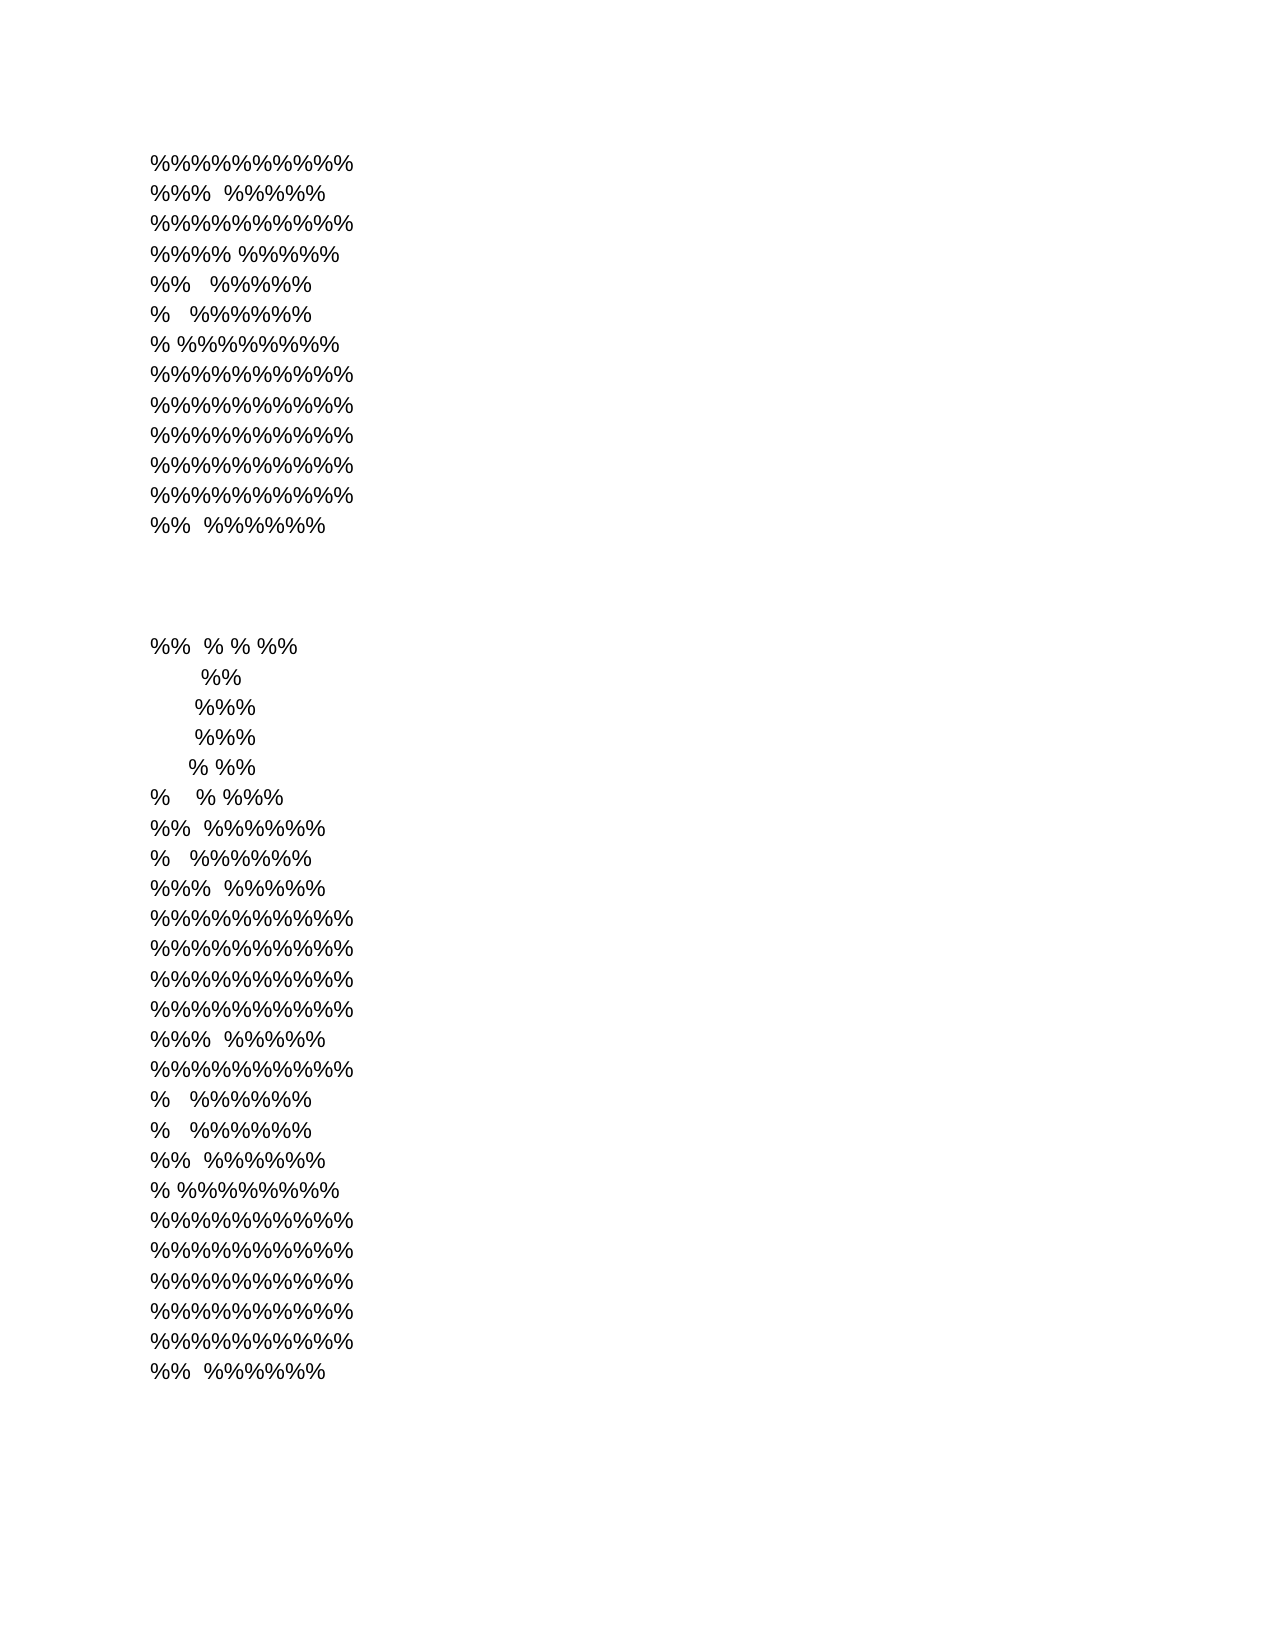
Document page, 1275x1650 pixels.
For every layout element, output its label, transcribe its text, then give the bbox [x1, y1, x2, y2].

text %%%%%%%%%% [150, 452, 1125, 478]
text %%%%%%%%%% [150, 905, 1125, 932]
text %%%%%%%%%% [150, 1056, 1125, 1083]
text %%%%%%%%%% [150, 966, 1125, 992]
text %%%%%%%%%% [150, 1268, 1125, 1294]
text % %%%%%% [150, 1086, 1125, 1113]
text % %% [150, 754, 1125, 781]
text % %%%%%% [150, 1117, 1125, 1143]
text %% %%%%%% [150, 814, 1125, 841]
text %%%%%%%%%% [150, 150, 1125, 176]
text %% %%%%%% [150, 512, 1125, 539]
text %%% %%%%% [150, 1026, 1125, 1052]
text %%%%%%%%%% [150, 1237, 1125, 1264]
text %%%%%%%%%% [150, 935, 1125, 962]
text %%%%%%%%%% [150, 1328, 1125, 1354]
text %%%%%%%%%% [150, 1298, 1125, 1324]
text %%%%%%%%%% [150, 996, 1125, 1022]
text %%% [150, 724, 1125, 750]
text % %%%%%% [150, 845, 1125, 871]
text % % %%% [150, 784, 1125, 811]
text %%% [150, 694, 1125, 720]
text % %%%%%%%% [150, 1177, 1125, 1203]
text %%%%%%%%%% [150, 422, 1125, 448]
text %% %%%%% [150, 271, 1125, 297]
text %% % % %% [150, 633, 1125, 660]
text %%% %%%%% [150, 180, 1125, 207]
text %%%%%%%%%% [150, 210, 1125, 237]
text %%%%%%%%%% [150, 482, 1125, 509]
text %%% %%%%% [150, 875, 1125, 901]
text %%%% %%%%% [150, 241, 1125, 267]
text % %%%%%%%% [150, 331, 1125, 358]
text %% [150, 663, 1125, 690]
text %%%%%%%%%% [150, 392, 1125, 418]
text %% %%%%%% [150, 1358, 1125, 1385]
text %%%%%%%%%% [150, 361, 1125, 388]
text % %%%%%% [150, 301, 1125, 327]
text %% %%%%%% [150, 1147, 1125, 1173]
text %%%%%%%%%% [150, 1207, 1125, 1234]
